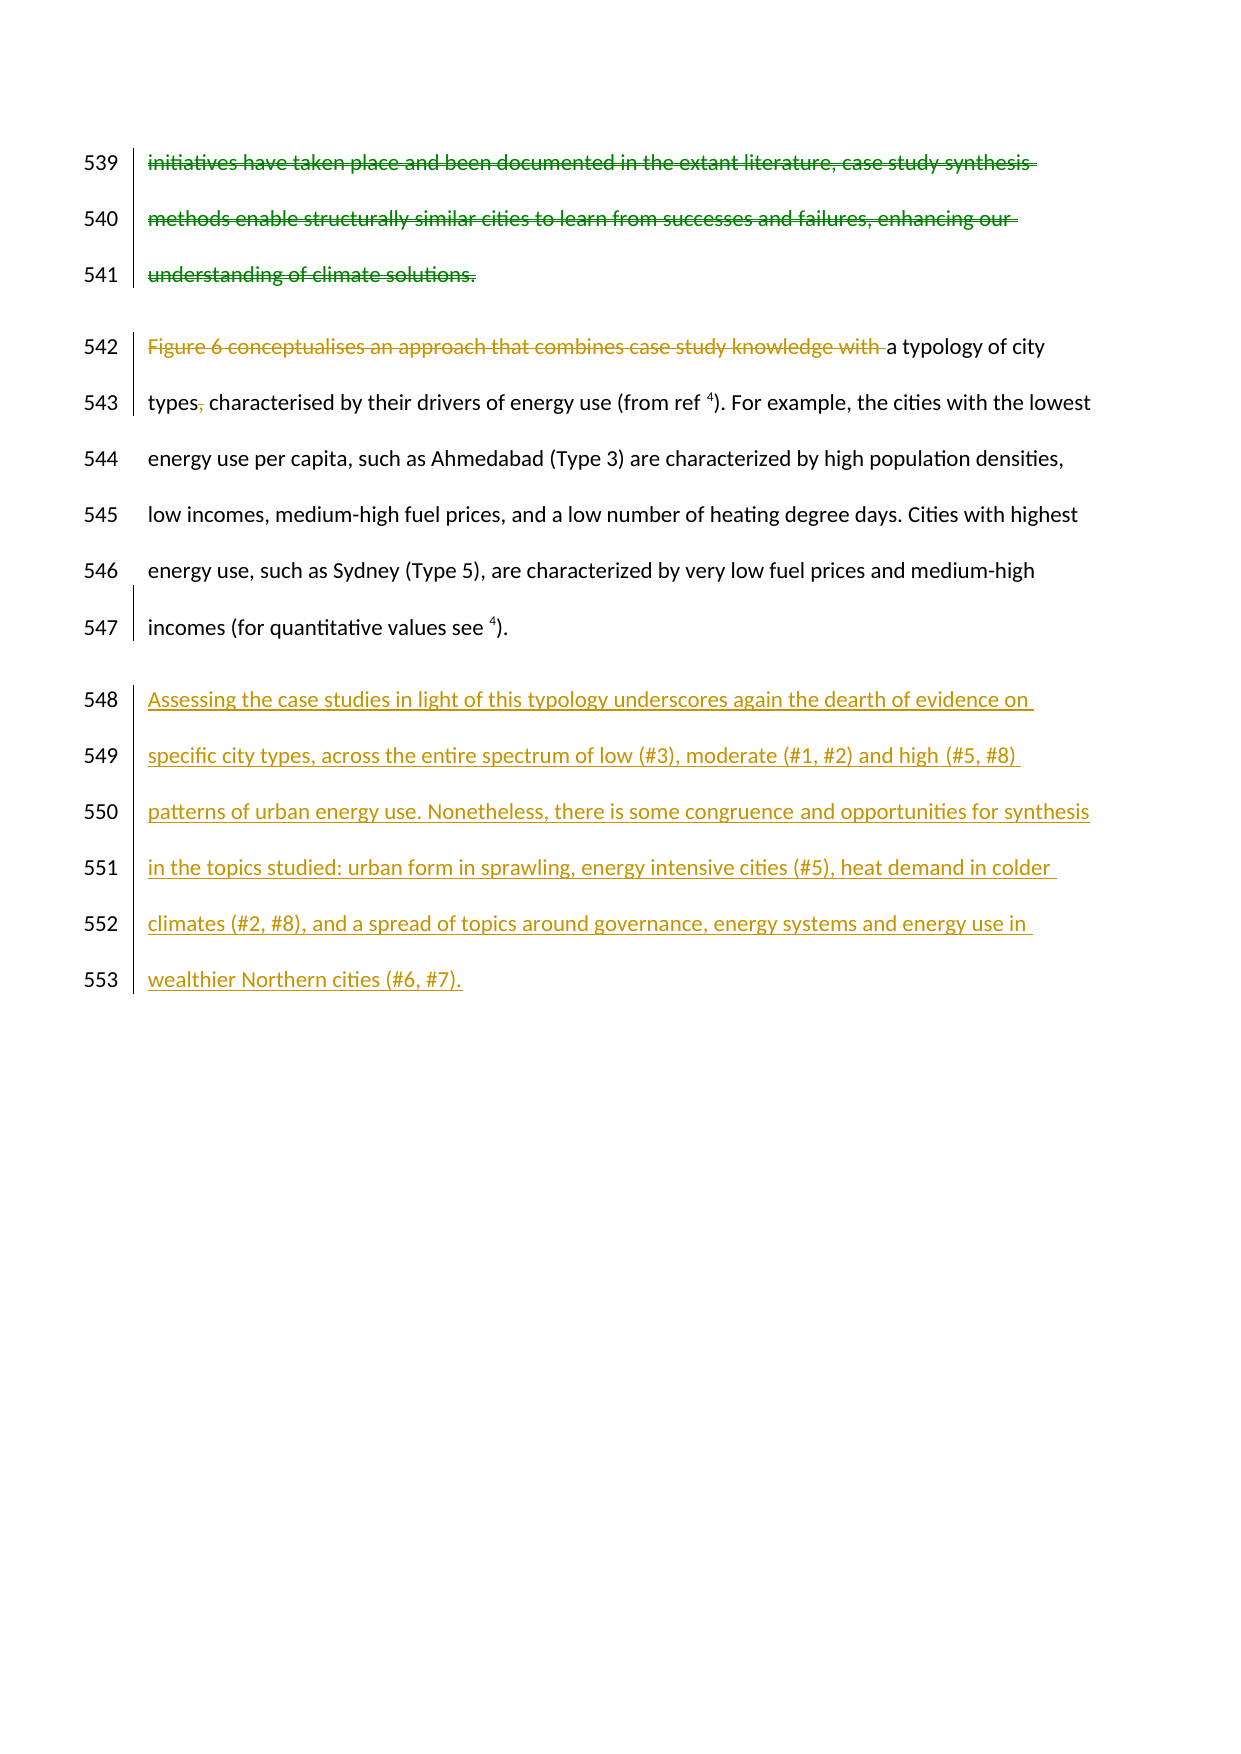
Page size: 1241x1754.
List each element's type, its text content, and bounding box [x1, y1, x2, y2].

text a typology of city types characterised by their drivers of energy use (from ref 4). For example, the cities with the lowest energy use per capita, such as Ahmedabad (Type 3) are characterized by high population densities, low incomes, medium-high fuel prices, and a low number of heating degree days. Cities with highest energy use, such as Sydney (Type 5), are characterized by very low fuel prices and medium-high incomes (for quantitative values see 4). [148, 332, 1093, 641]
